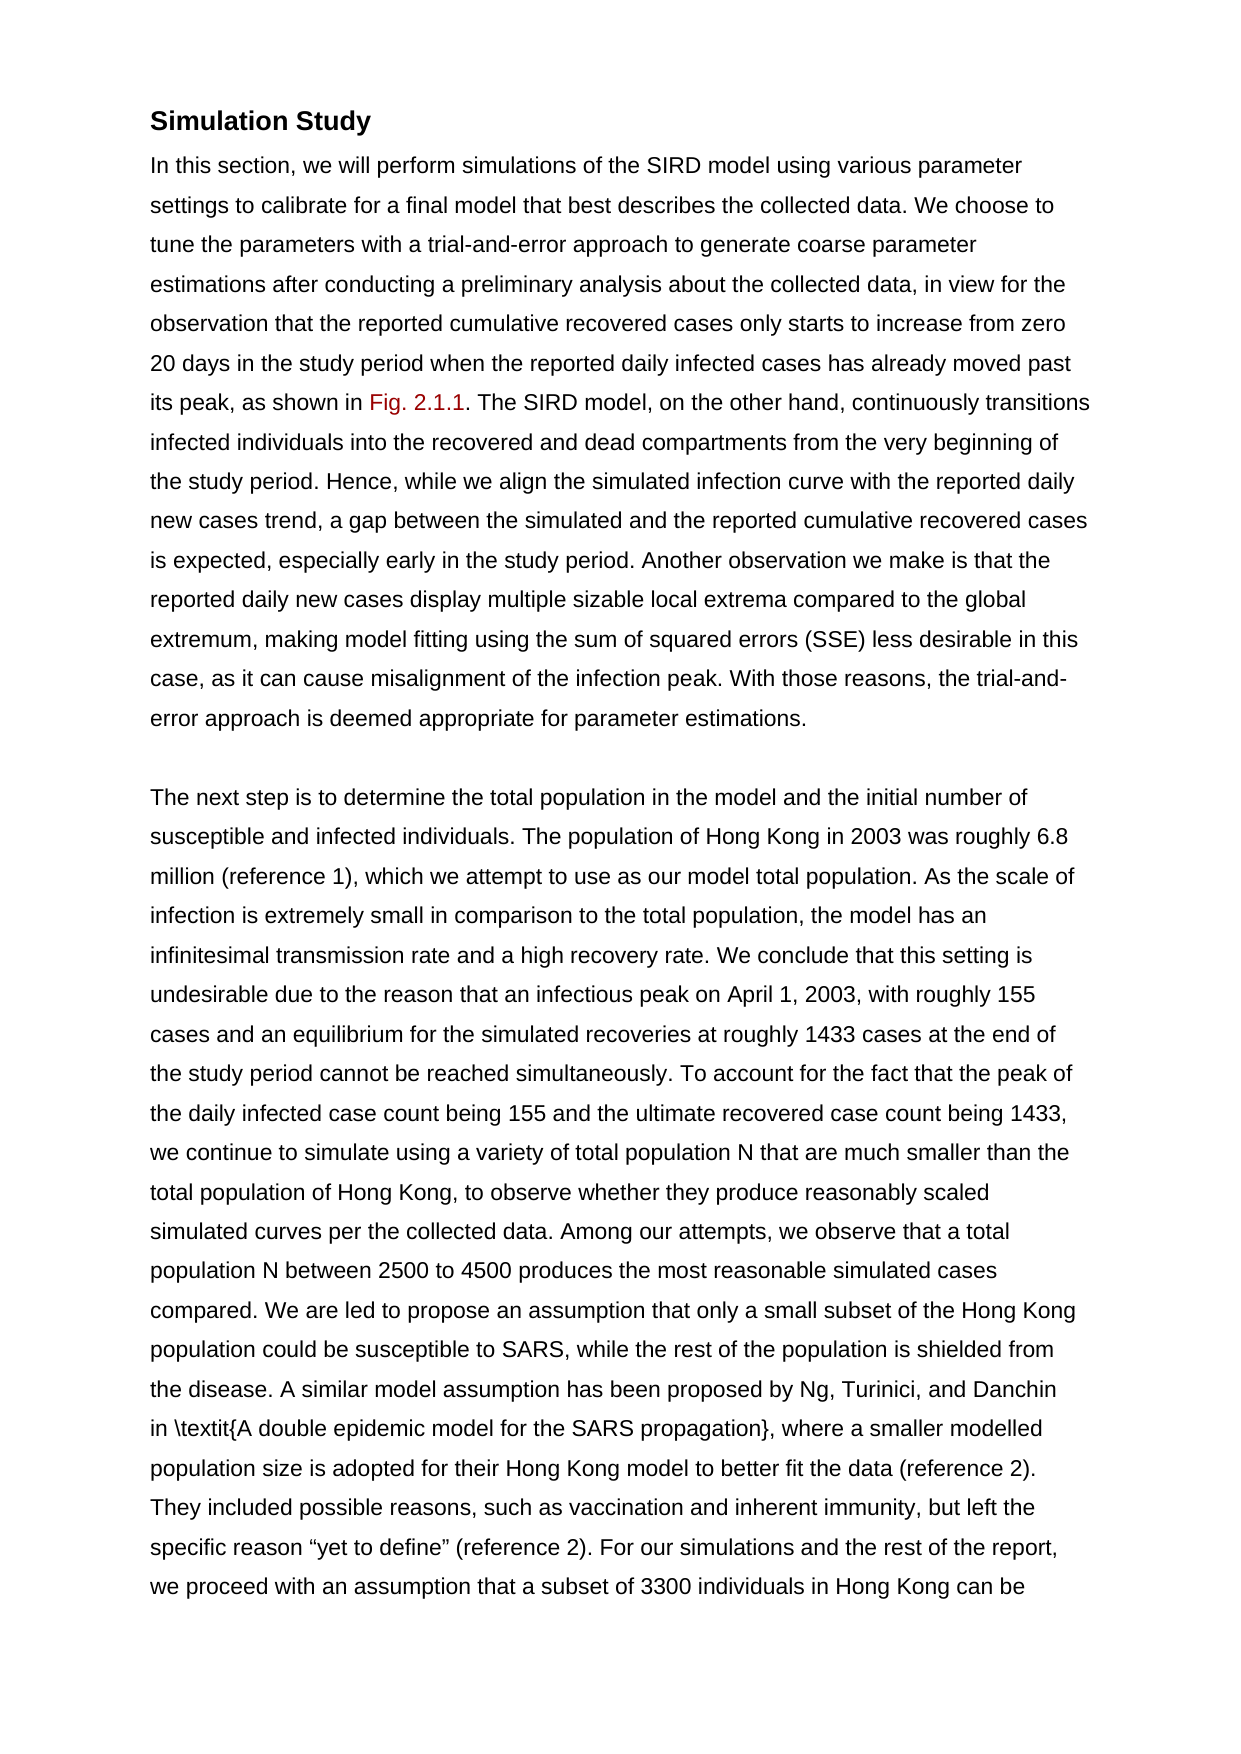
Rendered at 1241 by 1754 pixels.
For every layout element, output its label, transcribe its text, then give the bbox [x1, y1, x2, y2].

text In this section, we will perform simulations of the SIRD model using various parameter settings to calibrate for a final model that best describes the collected data. We choose to tune the parameters with a trial-and-error approach to generate coarse parameter estimations after conducting a preliminary analysis about the collected data, in view for the observation that the reported cumulative recovered cases only starts to increase from zero 20 days in the study period when the reported daily infected cases has already moved past its peak, as shown in Fig. 2.1.1. The SIRD model, on the other hand, continuously transitions infected individuals into the recovered and dead compartments from the very beginning of the study period. Hence, while we align the simulated infection curve with the reported daily new cases trend, a gap between the simulated and the reported cumulative recovered cases is expected, especially early in the study period. Another observation we make is that the reported daily new cases display multiple sizable local extrema compared to the global extremum, making model fitting using the sum of squared errors (SSE) less desirable in this case, as it can cause misalignment of the infection peak. With those reasons, the trial-and-error approach is deemed appropriate for parameter estimations. [150, 152, 1090, 731]
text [150, 784, 1090, 1600]
text Simulation Study [150, 105, 1090, 136]
